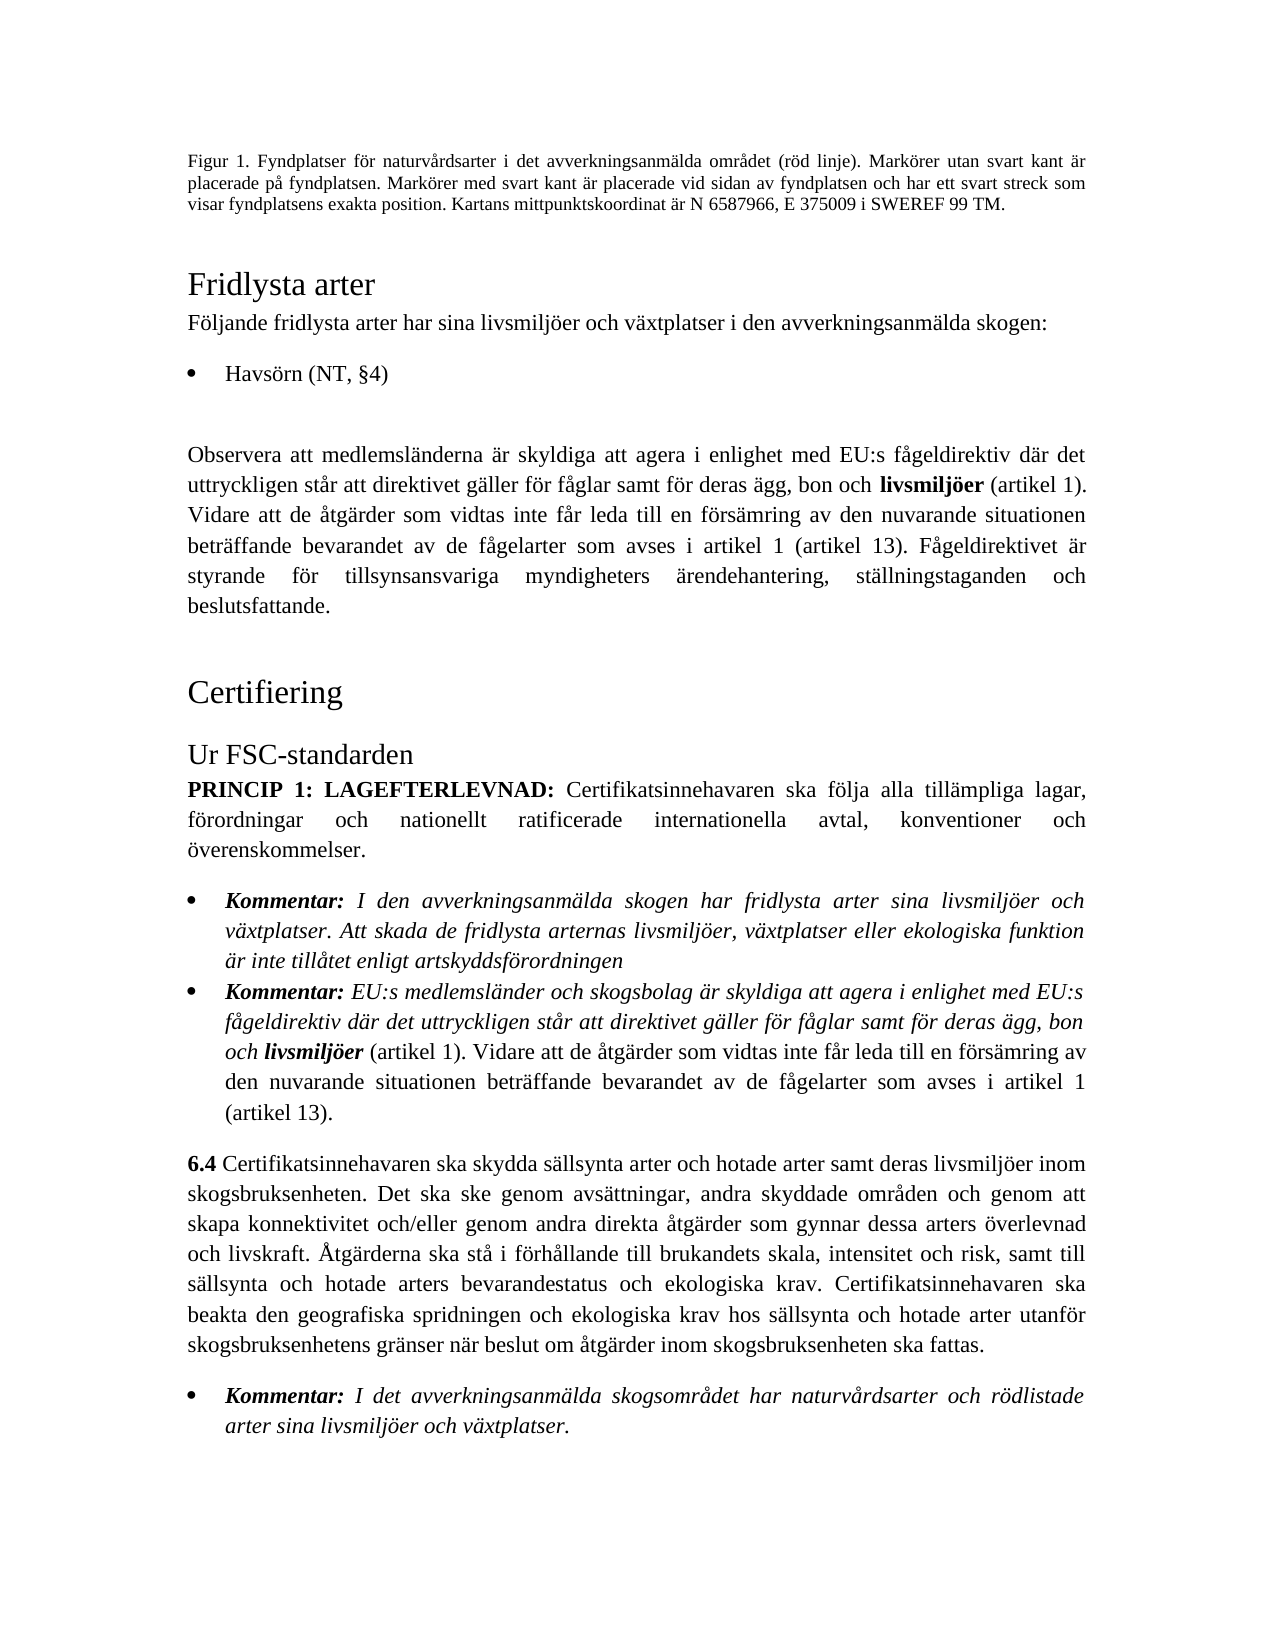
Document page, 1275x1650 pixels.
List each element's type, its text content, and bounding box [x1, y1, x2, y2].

list Kommentar: EU:s medlemsländer och skogsbolag är skyldiga att agera i enlighet med EU:s fågeldirektiv där det uttryckligen står att direktivet gäller för fåglar samt för deras ägg, bon och livsmiljöer (artikel 1). Vidare att de åtgärder som vidtas inte får leda till en försämring av den nuvarande situationen beträffande bevarandet av de fågelarter som avses i artikel 1 (artikel 13). [187, 978, 1087, 1125]
text 6.4 Certifikatsinnehavaren ska skydda sällsynta arter och hotade arter samt deras livsmiljöer inom skogsbruksenheten. Det ska ske genom avsättningar, andra skyddade områden och genom att skapa konnektivitet och/eller genom andra direkta åtgärder som gynnar dessa arters överlevnad och livskraft. Åtgärderna ska stå i förhållande till brukandets skala, intensitet och risk, samt till sällsynta och hotade arters bevarandestatus och ekologiska krav. Certifikatsinnehavaren ska beakta den geografiska spridningen och ekologiska krav hos sällsynta och hotade arter utanför skogsbruksenhetens gränser när beslut om åtgärder inom skogsbruksenheten ska fattas. [187, 1150, 1087, 1357]
text PRINCIP 1: LAGEFTERLEVNAD: Certifikatsinnehavaren ska följa alla tillämpliga lagar, förordningar och nationellt ratificerade internationella avtal, konventioner och överenskommelser. [187, 776, 1087, 862]
subtitle Certifiering [187, 672, 1087, 711]
list Kommentar: I den avverkningsanmälda skogen har fridlysta arter sina livsmiljöer och växtplatser. Att skada de fridlysta arternas livsmiljöer, växtplatser eller ekologiska funktion är inte tillåtet enligt artskyddsförordningen [187, 887, 1087, 974]
subtitle Ur FSC-standarden [187, 737, 1087, 771]
subtitle Fridlysta arter [187, 265, 1087, 303]
text Följande fridlysta arter har sina livsmiljöer och växtplatser i den avverkningsanmälda skogen: [187, 309, 1087, 335]
list Kommentar: I det avverkningsanmälda skogsområdet har naturvårdsarter och rödlistade arter sina livsmiljöer och växtplatser. [187, 1382, 1087, 1438]
text Figur 1. Fyndplatser för naturvårdsarter i det avverkningsanmälda området (röd linje). Markörer utan svart kant är placerade på fyndplatsen. Markörer med svart kant är placerade vid sidan av fyndplatsen och har ett svart streck som visar fyndplatsens exakta position. Kartans mittpunktskoordinat är N 6587966, E 375009 i SWEREF 99 TM. [187, 150, 1087, 215]
list Havsörn (NT, §4) [187, 360, 1087, 386]
text Observera att medlemsländerna är skyldiga att agera i enlighet med EU:s fågeldirektiv där det uttryckligen står att direktivet gäller för fåglar samt för deras ägg, bon och livsmiljöer (artikel 1). Vidare att de åtgärder som vidtas inte får leda till en försämring av den nuvarande situationen beträffande bevarandet av de fågelarter som avses i artikel 1 (artikel 13). Fågeldirektivet är styrande för tillsynsansvariga myndigheters ärendehantering, ställningstaganden och beslutsfattande. [187, 411, 1087, 618]
